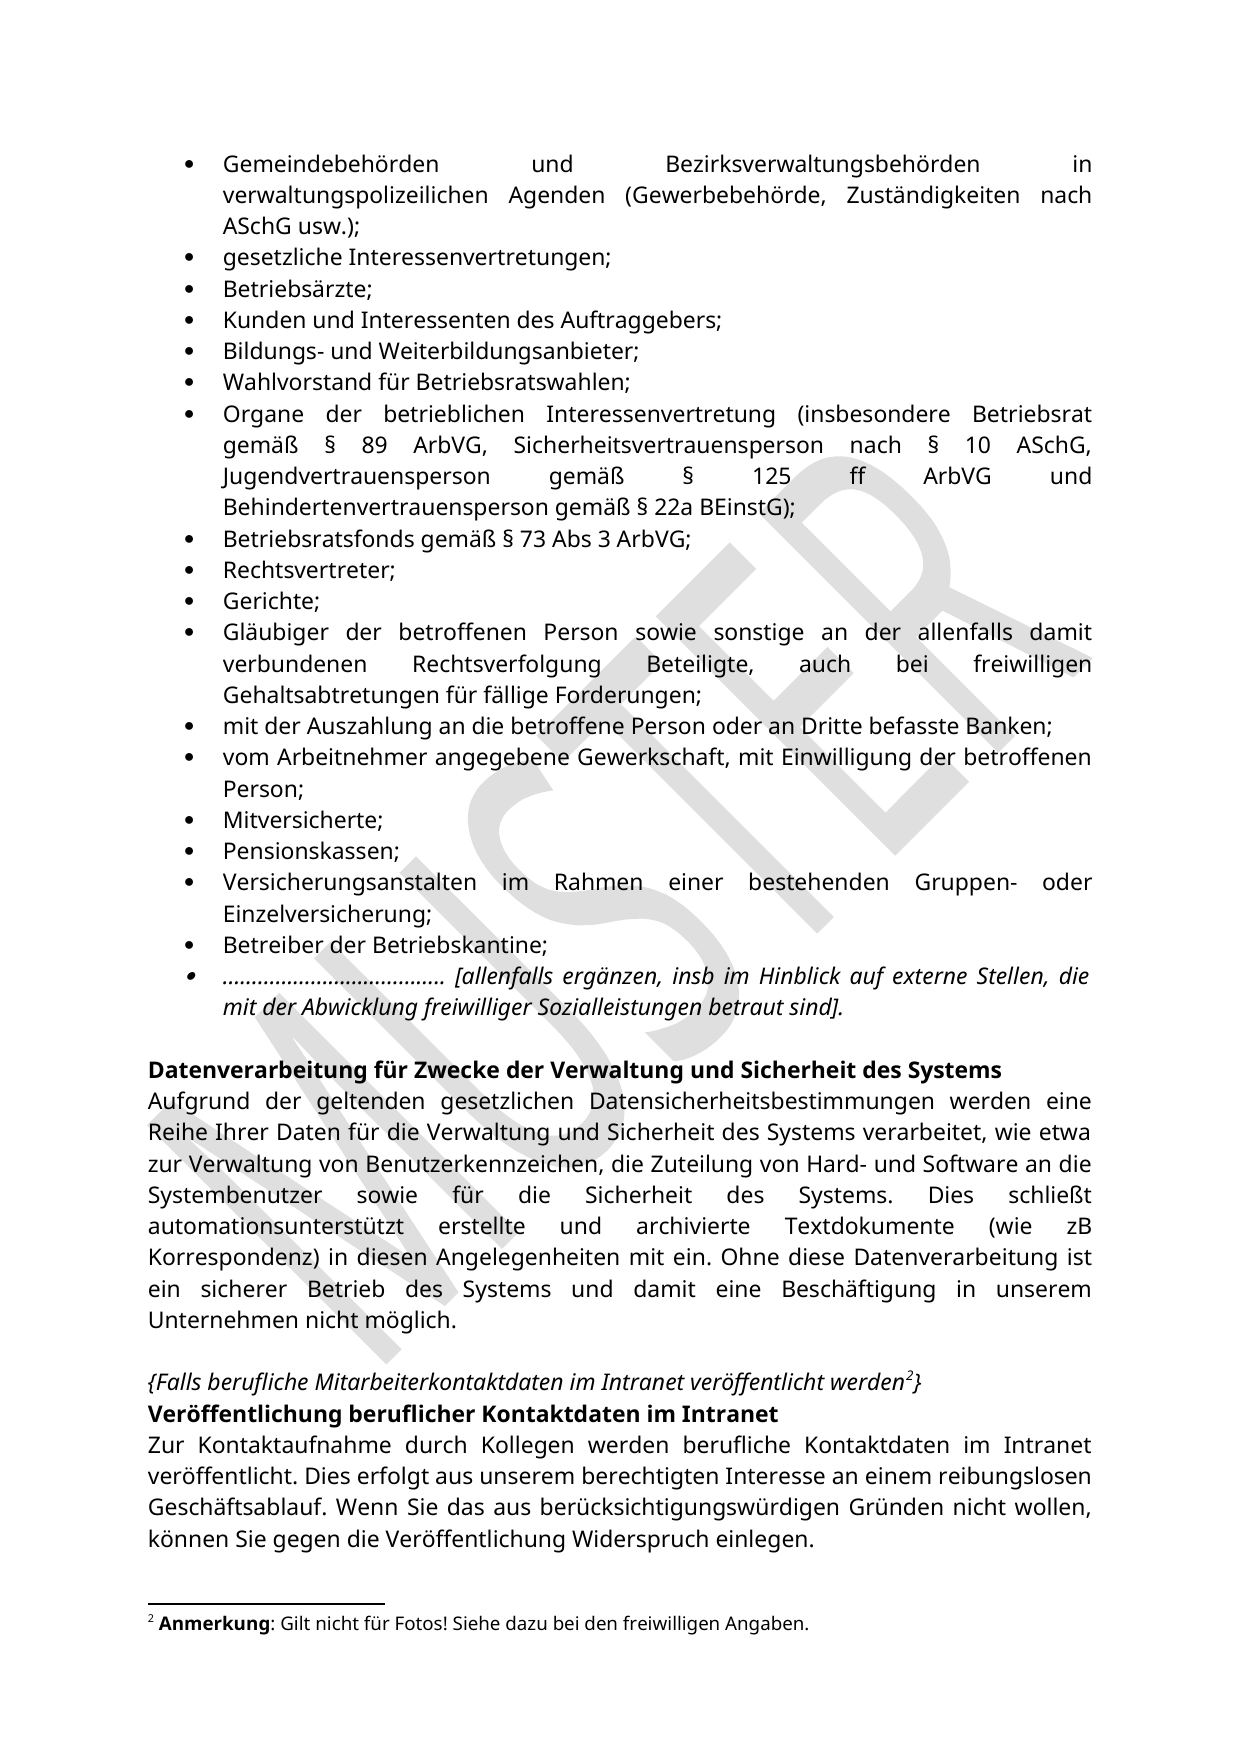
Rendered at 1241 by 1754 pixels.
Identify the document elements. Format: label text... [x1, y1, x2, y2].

text Veröffentlichung beruflicher Kontaktdaten im Intranet [148, 1398, 1093, 1429]
list Gerichte; [185, 585, 1093, 616]
text {Falls berufliche Mitarbeiterkontaktdaten im Intranet veröffentlicht werden} [148, 1366, 1093, 1398]
list Rechtsvertreter; [185, 554, 1093, 585]
text Datenverarbeitung für Zwecke der Verwaltung und Sicherheit des Systems [148, 1054, 1093, 1085]
list Pensionskassen; [185, 835, 1093, 866]
list Gemeindebehörden und Bezirksverwaltungsbehörden in verwaltungspolizeilichen Agenden (Gewerbebehörde, Zuständigkeiten nach ASchG usw.); [185, 148, 1093, 241]
list Betreiber der Betriebskantine; [185, 929, 1093, 960]
list Bildungs- und Weiterbildungsanbieter; [185, 335, 1093, 366]
list ……………………………….. [allenfalls ergänzen, insb im Hinblick auf externe Stellen, die mit der Abwicklung freiwilliger Sozialleistungen betraut sind]. [185, 960, 1093, 1023]
list Gläubiger der betroffenen Person sowie sonstige an der allenfalls damit verbundenen Rechtsverfolgung Beteiligte, auch bei freiwilligen Gehaltsabtretungen für fällige Forderungen; [185, 616, 1093, 710]
list Wahlvorstand für Betriebsratswahlen; [185, 366, 1093, 398]
list vom Arbeitnehmer angegebene Gewerkschaft, mit Einwilligung der betroffenen Person; [185, 741, 1093, 804]
list Organe der betrieblichen Interessenvertretung (insbesondere Betriebsrat gemäß § 89 ArbVG, Sicherheitsvertrauensperson nach § 10 ASchG, Jugendvertrauensperson gemäß § 125 ff ArbVG und Behindertenvertrauensperson gemäß § 22a BEinstG); [185, 398, 1093, 523]
list gesetzliche Interessenvertretungen; [185, 241, 1093, 273]
text Zur Kontaktaufnahme durch Kollegen werden berufliche Kontaktdaten im Intranet veröffentlicht. Dies erfolgt aus unserem berechtigten Interesse an einem reibungslosen Geschäftsablauf. Wenn Sie das aus berücksichtigungswürdigen Gründen nicht wollen, können Sie gegen die Veröffentlichung Widerspruch einlegen. [148, 1429, 1093, 1554]
list Kunden und Interessenten des Auftraggebers; [185, 304, 1093, 335]
list mit der Auszahlung an die betroffene Person oder an Dritte befasste Banken; [185, 710, 1093, 741]
list Mitversicherte; [185, 804, 1093, 835]
list Versicherungsanstalten im Rahmen einer bestehenden Gruppen- oder Einzelversicherung; [185, 866, 1093, 929]
text Aufgrund der geltenden gesetzlichen Datensicherheitsbestimmungen werden eine Reihe Ihrer Daten für die Verwaltung und Sicherheit des Systems verarbeitet, wie etwa zur Verwaltung von Benutzerkennzeichen, die Zuteilung von Hard- und Software an die Systembenutzer sowie für die Sicherheit des Systems. Dies schließt automationsunterstützt erstellte und archivierte Textdokumente (wie zB Korrespondenz) in diesen Angelegenheiten mit ein. Ohne diese Datenverarbeitung ist ein sicherer Betrieb des Systems und damit eine Beschäftigung in unserem Unternehmen nicht möglich. [148, 1085, 1093, 1335]
list Betriebsratsfonds gemäß § 73 Abs 3 ArbVG; [185, 523, 1093, 554]
list Betriebsärzte; [185, 273, 1093, 304]
